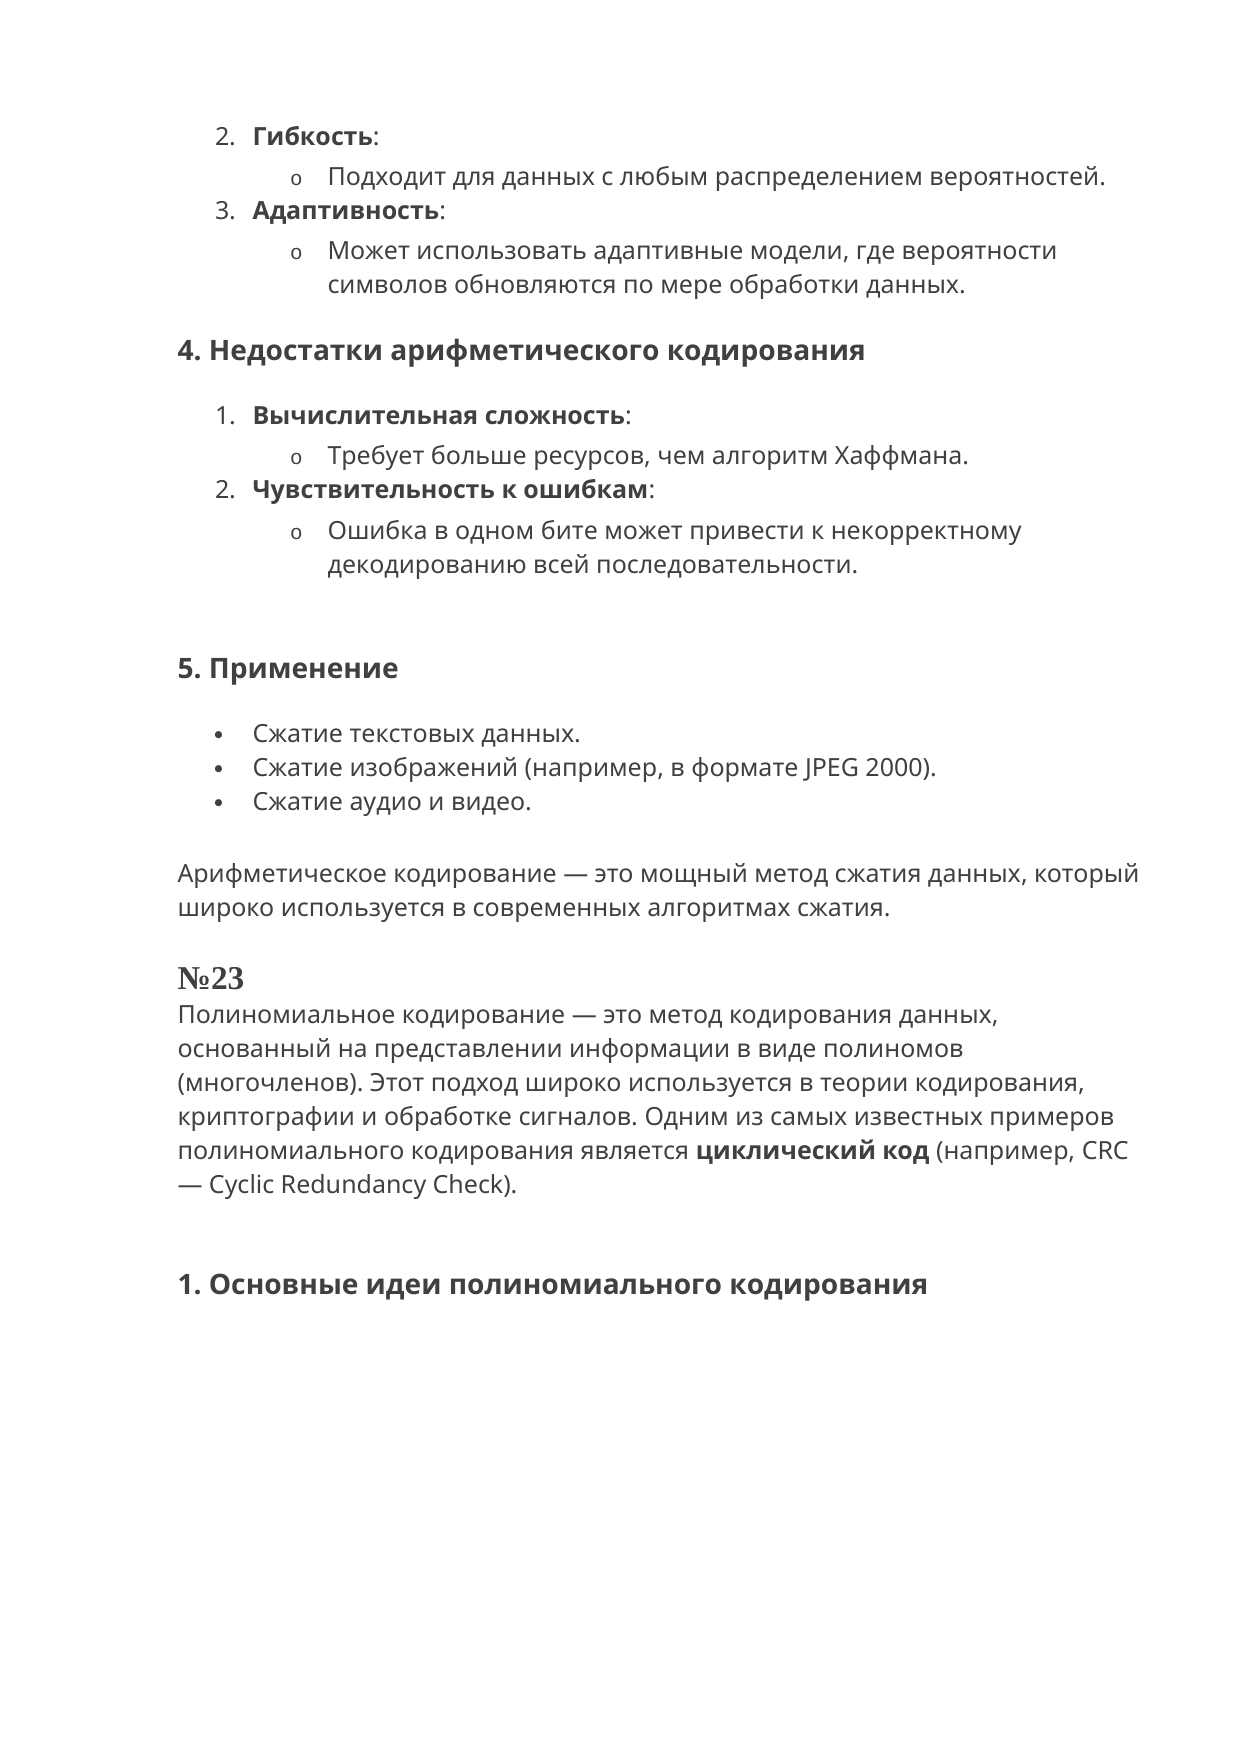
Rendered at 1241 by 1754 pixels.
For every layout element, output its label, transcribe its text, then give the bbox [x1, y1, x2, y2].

text 5. Применение [177, 648, 1152, 686]
list Вычислительная сложность: [215, 398, 1152, 432]
list Чувствительность к ошибкам: [215, 472, 1152, 506]
text Полиномиальное кодирование — это метод кодирования данных, основанный на представлении информации в виде полиномов (многочленов). Этот подход широко используется в теории кодирования, криптографии и обработке сигналов. Одним из самых известных примеров полиномиального кодирования является циклический код (например, CRC — Cyclic Redundancy Check). [177, 996, 1152, 1201]
list Требует больше ресурсов, чем алгоритм Хаффмана. [290, 438, 1152, 472]
text 1. Основные идеи полиномиального кодирования [177, 1264, 1152, 1302]
list Адаптивность: [215, 192, 1152, 227]
text 4. Недостатки арифметического кодирования [177, 330, 1152, 368]
list Может использовать адаптивные модели, где вероятности символов обновляются по мере обработки данных. [290, 233, 1152, 301]
list Сжатие аудио и видео. [215, 783, 1152, 818]
list Подходит для данных с любым распределением вероятностей. [290, 158, 1152, 192]
list Ошибка в одном бите может привести к некорректному декодированию всей последовательности. [290, 512, 1152, 580]
list Гибкость: [215, 118, 1152, 152]
list Сжатие текстовых данных. [215, 715, 1152, 749]
list Сжатие изображений (например, в формате JPEG 2000). [215, 749, 1152, 783]
text №23 [177, 958, 1152, 996]
text Арифметическое кодирование — это мощный метод сжатия данных, который широко используется в современных алгоритмах сжатия. [177, 856, 1152, 924]
